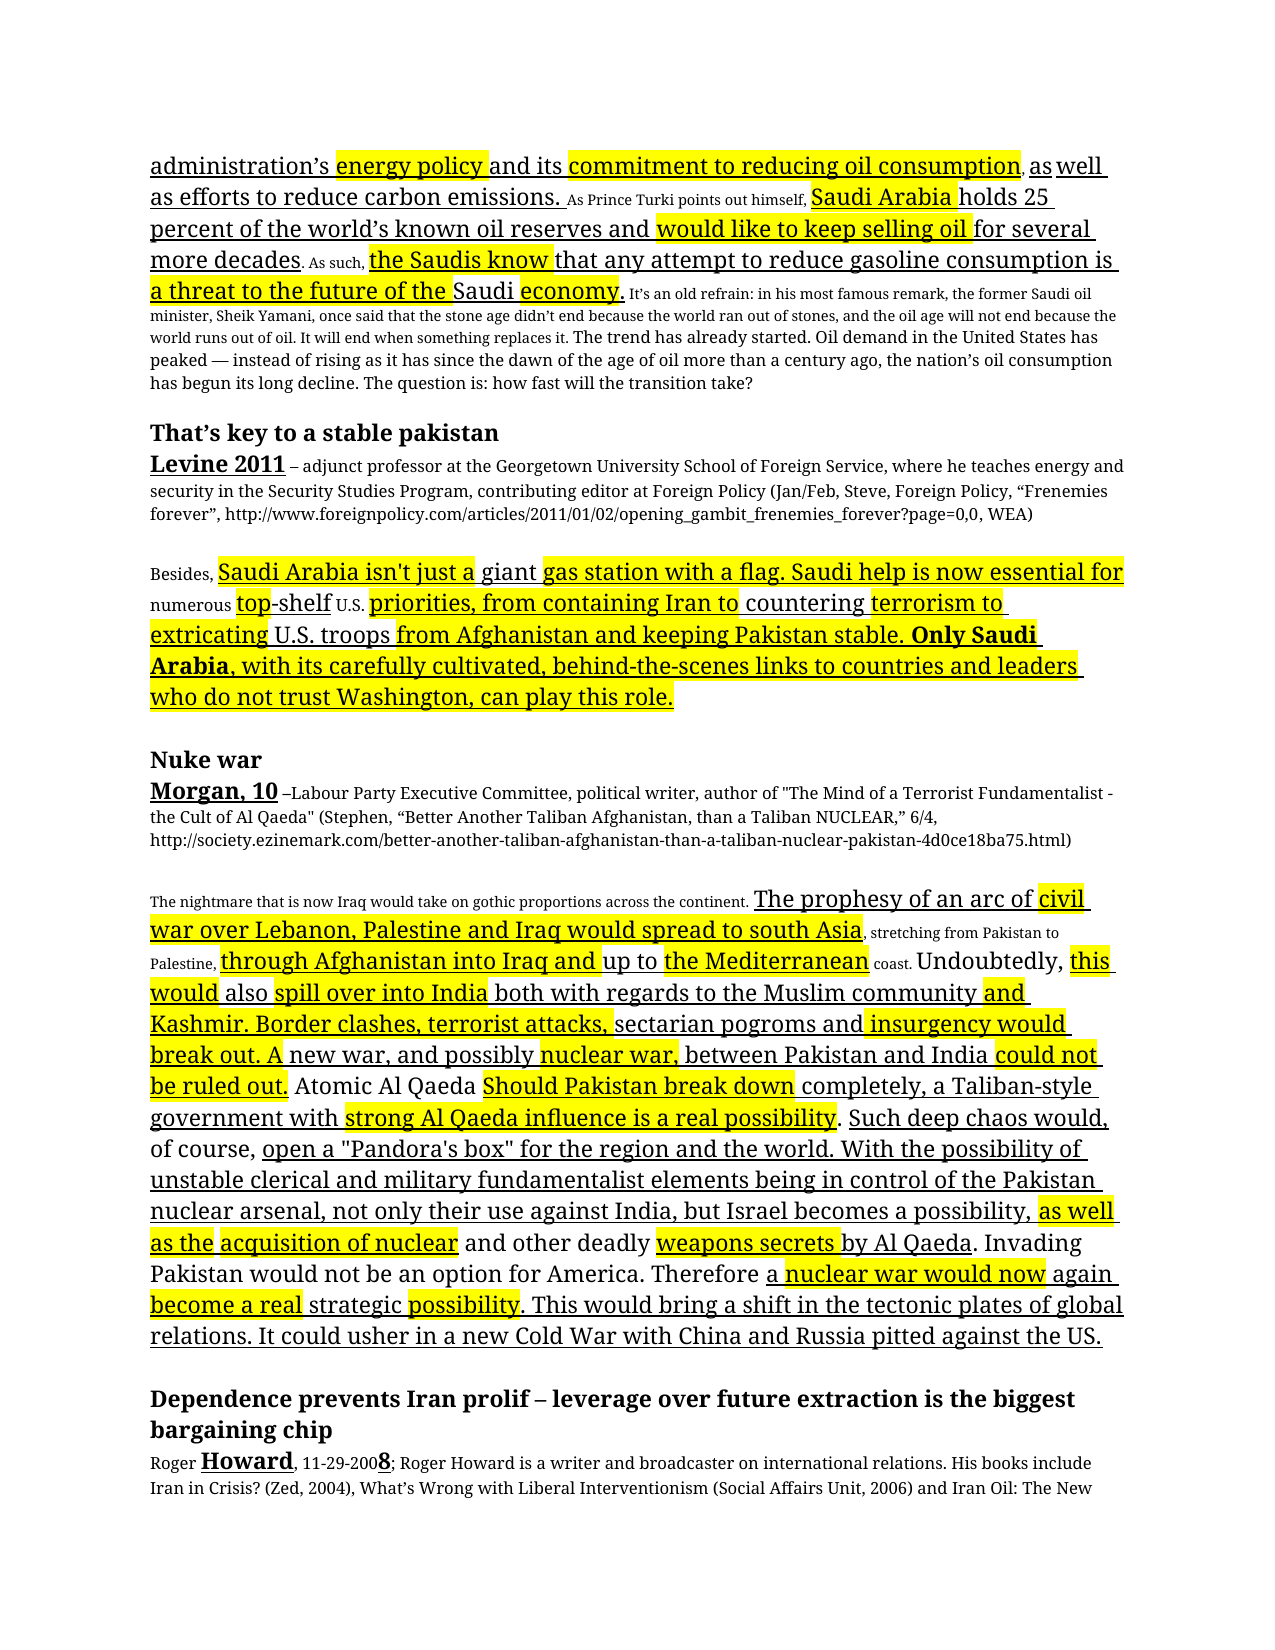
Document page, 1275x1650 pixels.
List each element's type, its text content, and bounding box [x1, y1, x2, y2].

text Morgan, 10 –Labour Party Executive Committee, political writer, author of "The Mind of a Terrorist Fundamentalist - the Cult of Al Qaeda" (Stephen, “Better Another Taliban Afghanistan, than a Taliban NUCLEAR,” 6/4, http://society.ezinemark.com/better-another-taliban-afghanistan-than-a-taliban-nuclear-pakistan-4d0ce18ba75.html) [150, 775, 1125, 852]
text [150, 1445, 1125, 1499]
text Besides, Saudi Arabia isn't just a giant gas station with a flag. Saudi help is now essential for numerous top-shelf U.S. priorities, from containing Iran to countering terrorism to extricating U.S. troops from Afghanistan and keeping Pakistan stable. Only Saudi Arabia, with its carefully cultivated, behind-the-scenes links to countries and leaders who do not trust Washington, can play this role. [150, 556, 1125, 712]
subtitle That’s key to a stable pakistan [150, 417, 1125, 448]
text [150, 150, 1125, 394]
subtitle Nuke war [150, 744, 1125, 775]
text The nightmare that is now Iraq would take on gothic proportions across the continent. The prophesy of an arc of civil war over Lebanon, Palestine and Iraq would spread to south Asia, stretching from Pakistan to Palestine, through Afghanistan into Iraq and up to the Mediterranean coast. Undoubtedly, this would also spill over into India both with regards to the Muslim community and Kashmir. Border clashes, terrorist attacks, sectarian pogroms and insurgency would break out. A new war, and possibly nuclear war, between Pakistan and India could not be ruled out. Atomic Al Qaeda Should Pakistan break down completely, a Taliban-style government with strong Al Qaeda influence is a real possibility. Such deep chaos would, of course, open a "Pandora's box" for the region and the world. With the possibility of unstable clerical and military fundamentalist elements being in control of the Pakistan nuclear arsenal, not only their use against India, but Israel becomes a possibility, as well as the acquisition of nuclear and other deadly weapons secrets by Al Qaeda. Invading Pakistan would not be an option for America. Therefore a nuclear war would now again become a real strategic possibility. This would bring a shift in the tectonic plates of global relations. It could usher in a new Cold War with China and Russia pitted against the US. [150, 883, 1125, 1352]
text Levine 2011 – adjunct professor at the Georgetown University School of Foreign Service, where he teaches energy and security in the Security Studies Program, contributing editor at Foreign Policy (Jan/Feb, Steve, Foreign Policy, “Frenemies forever”, http://www.foreignpolicy.com/articles/2011/01/02/opening_gambit_frenemies_forever?page=0,0, WEA) [150, 448, 1125, 525]
subtitle Dependence prevents Iran prolif – leverage over future extraction is the biggest bargaining chip [150, 1383, 1125, 1445]
